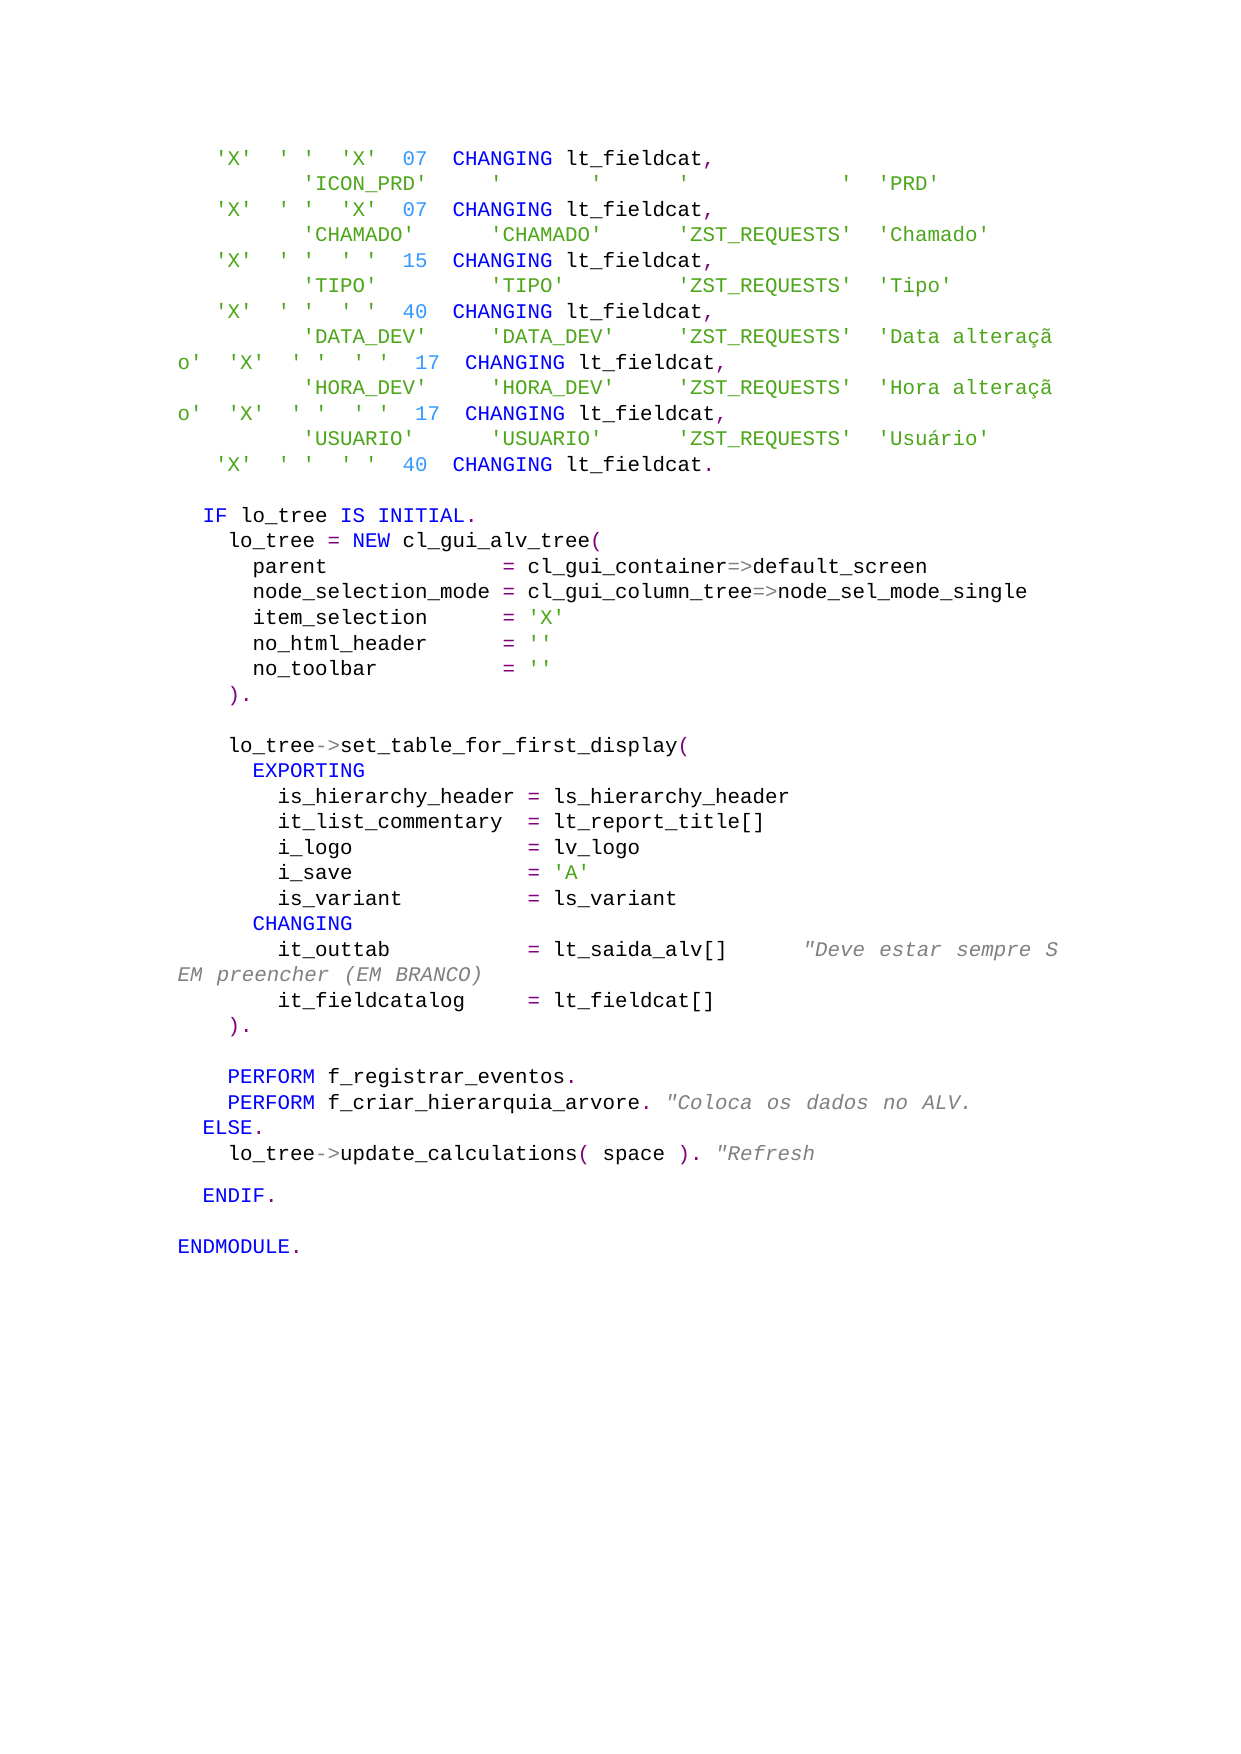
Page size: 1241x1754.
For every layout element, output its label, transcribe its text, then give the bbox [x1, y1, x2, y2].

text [177, 299, 1063, 428]
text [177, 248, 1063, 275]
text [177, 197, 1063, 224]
text ENDIF. ENDMODULE. [177, 1185, 1063, 1260]
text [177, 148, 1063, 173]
